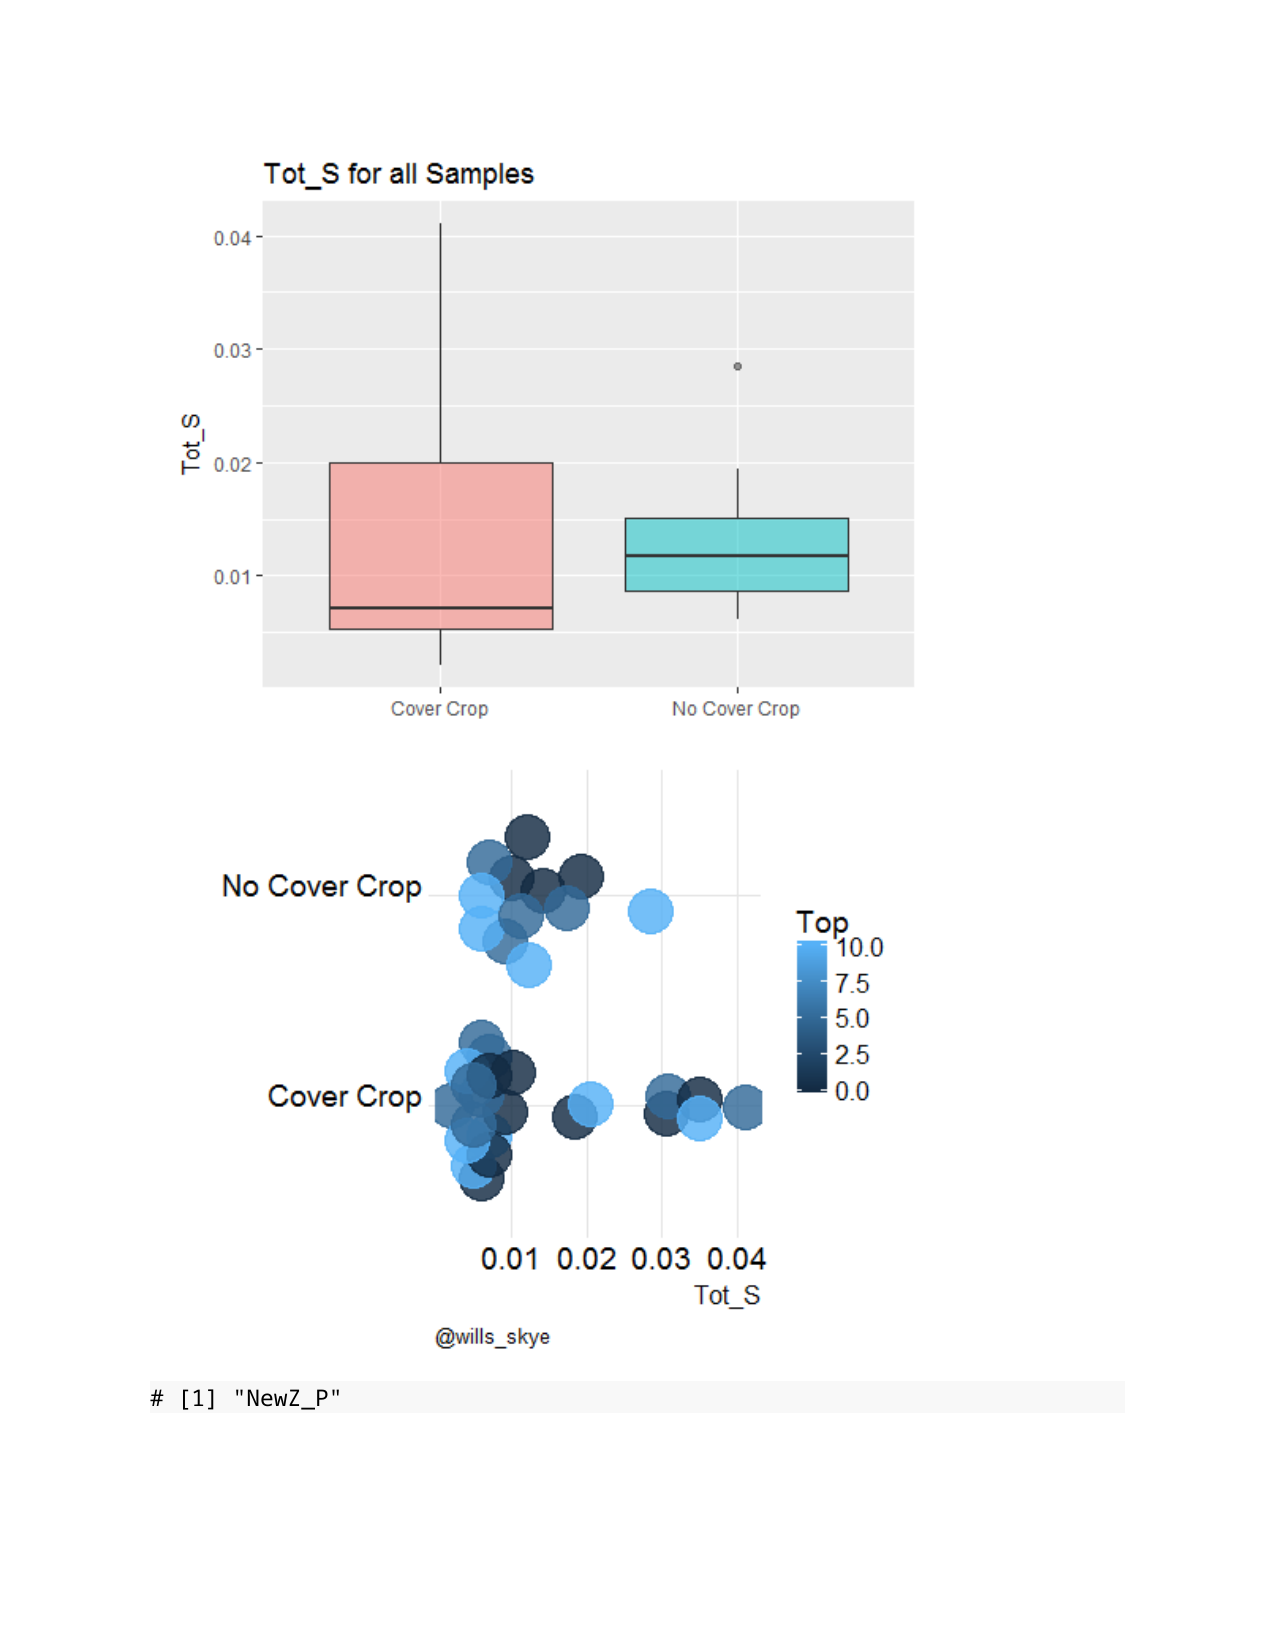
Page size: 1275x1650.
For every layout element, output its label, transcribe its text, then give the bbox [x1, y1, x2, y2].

text # [1] "NewZ_P" [150, 1381, 1125, 1413]
picture [168, 150, 927, 1363]
